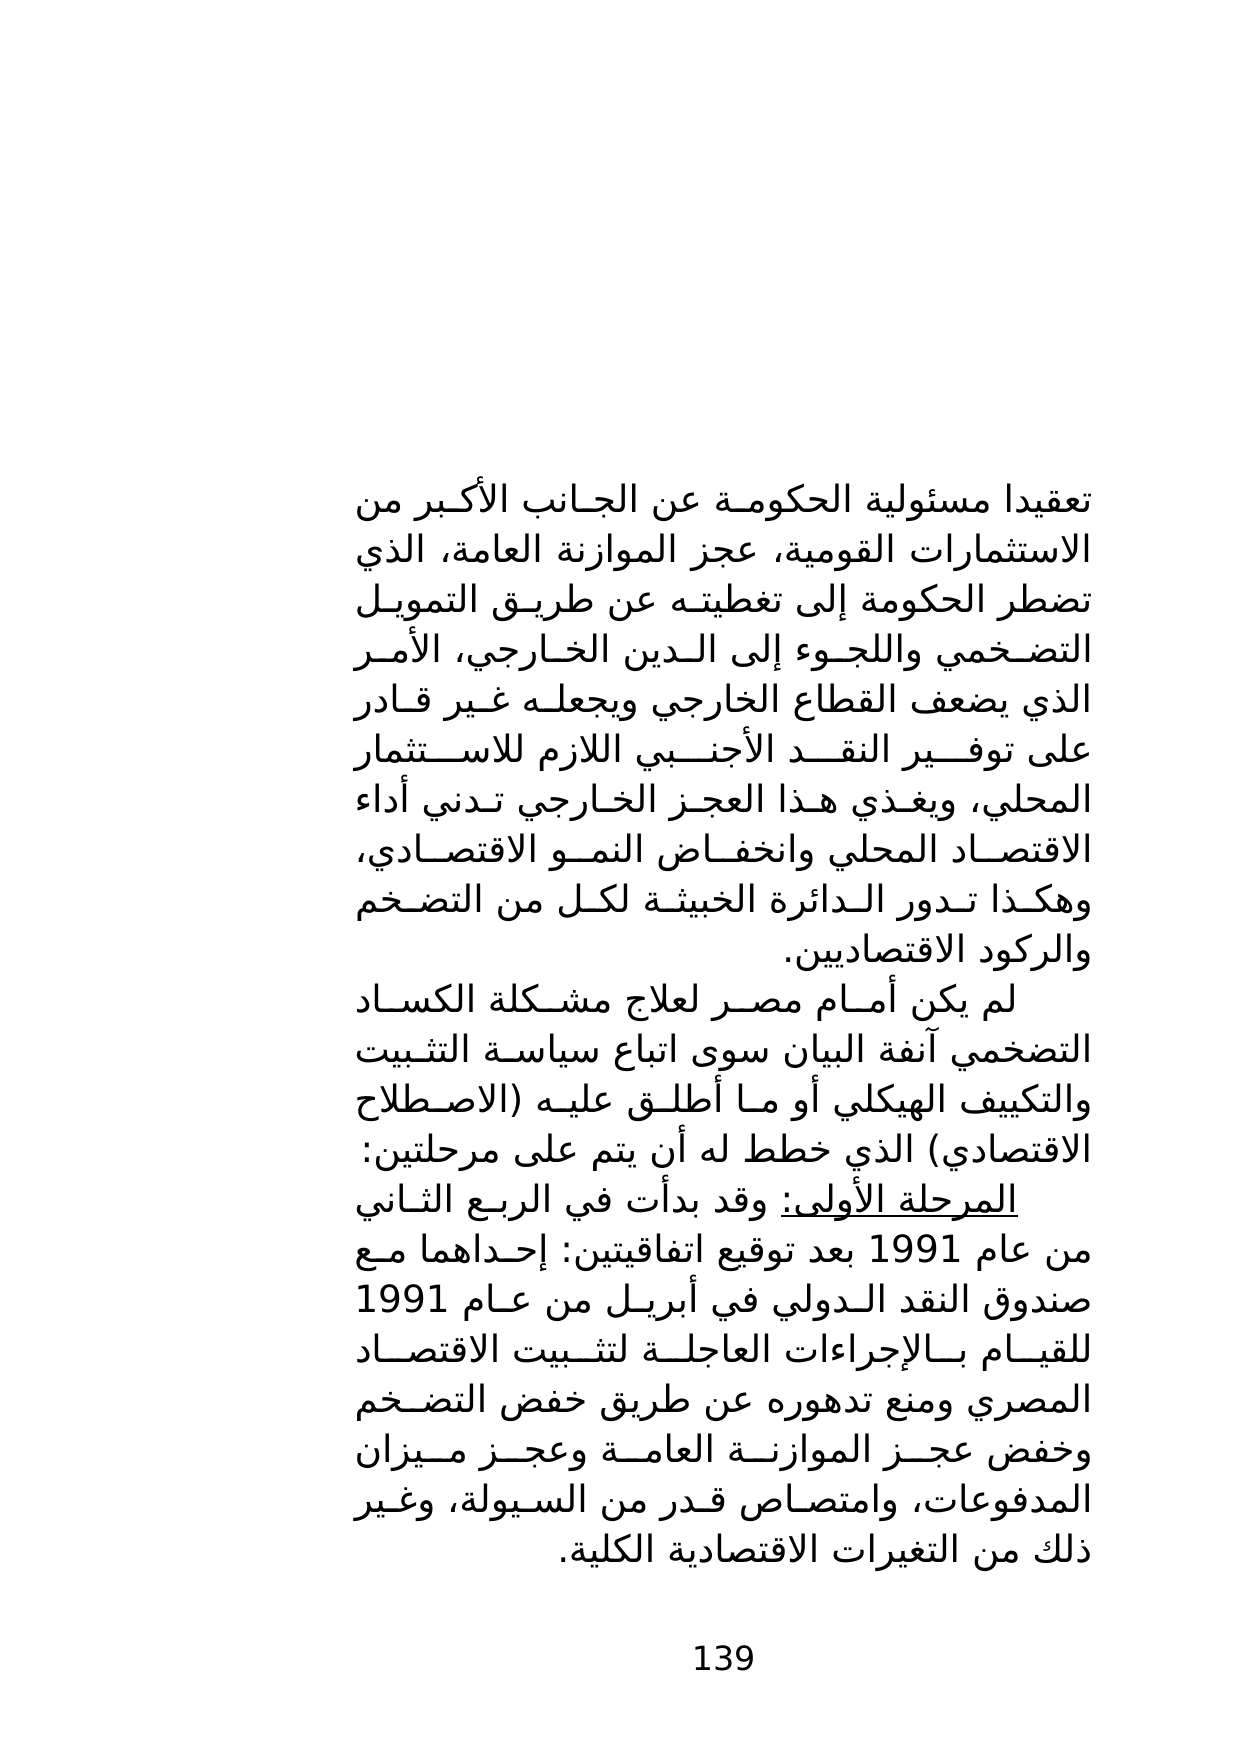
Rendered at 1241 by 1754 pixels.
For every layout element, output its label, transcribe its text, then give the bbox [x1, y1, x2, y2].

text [354, 472, 1092, 972]
text المرحلة الأولى: وقد بدأت في الربع الثاني من عام 1991 بعد توقيع اتفاقيتين: إحداهما مع صندوق النقد الدولي في أبريل من عام 1991 للقيام بالإجراءات العاجلة لتثبيت الاقتصاد المصري ومنع تدهوره عن طريق خفض التضخم وخفض عجز الموازنة العامة وعجز ميزان المدفوعات، وامتصاص قدر من السيولة، وغير ذلك من التغيرات الاقتصادية الكلية. [354, 1172, 1092, 1572]
text لم يكن أمام مصر لعلاج مشكلة الكساد التضخمي آنفة البيان سوى اتباع سياسة التثبيت والتكييف الهيكلي أو ما أطلق عليه (الاصطلاح الاقتصادي) الذي خطط له أن يتم على مرحلتين: [354, 972, 1092, 1172]
